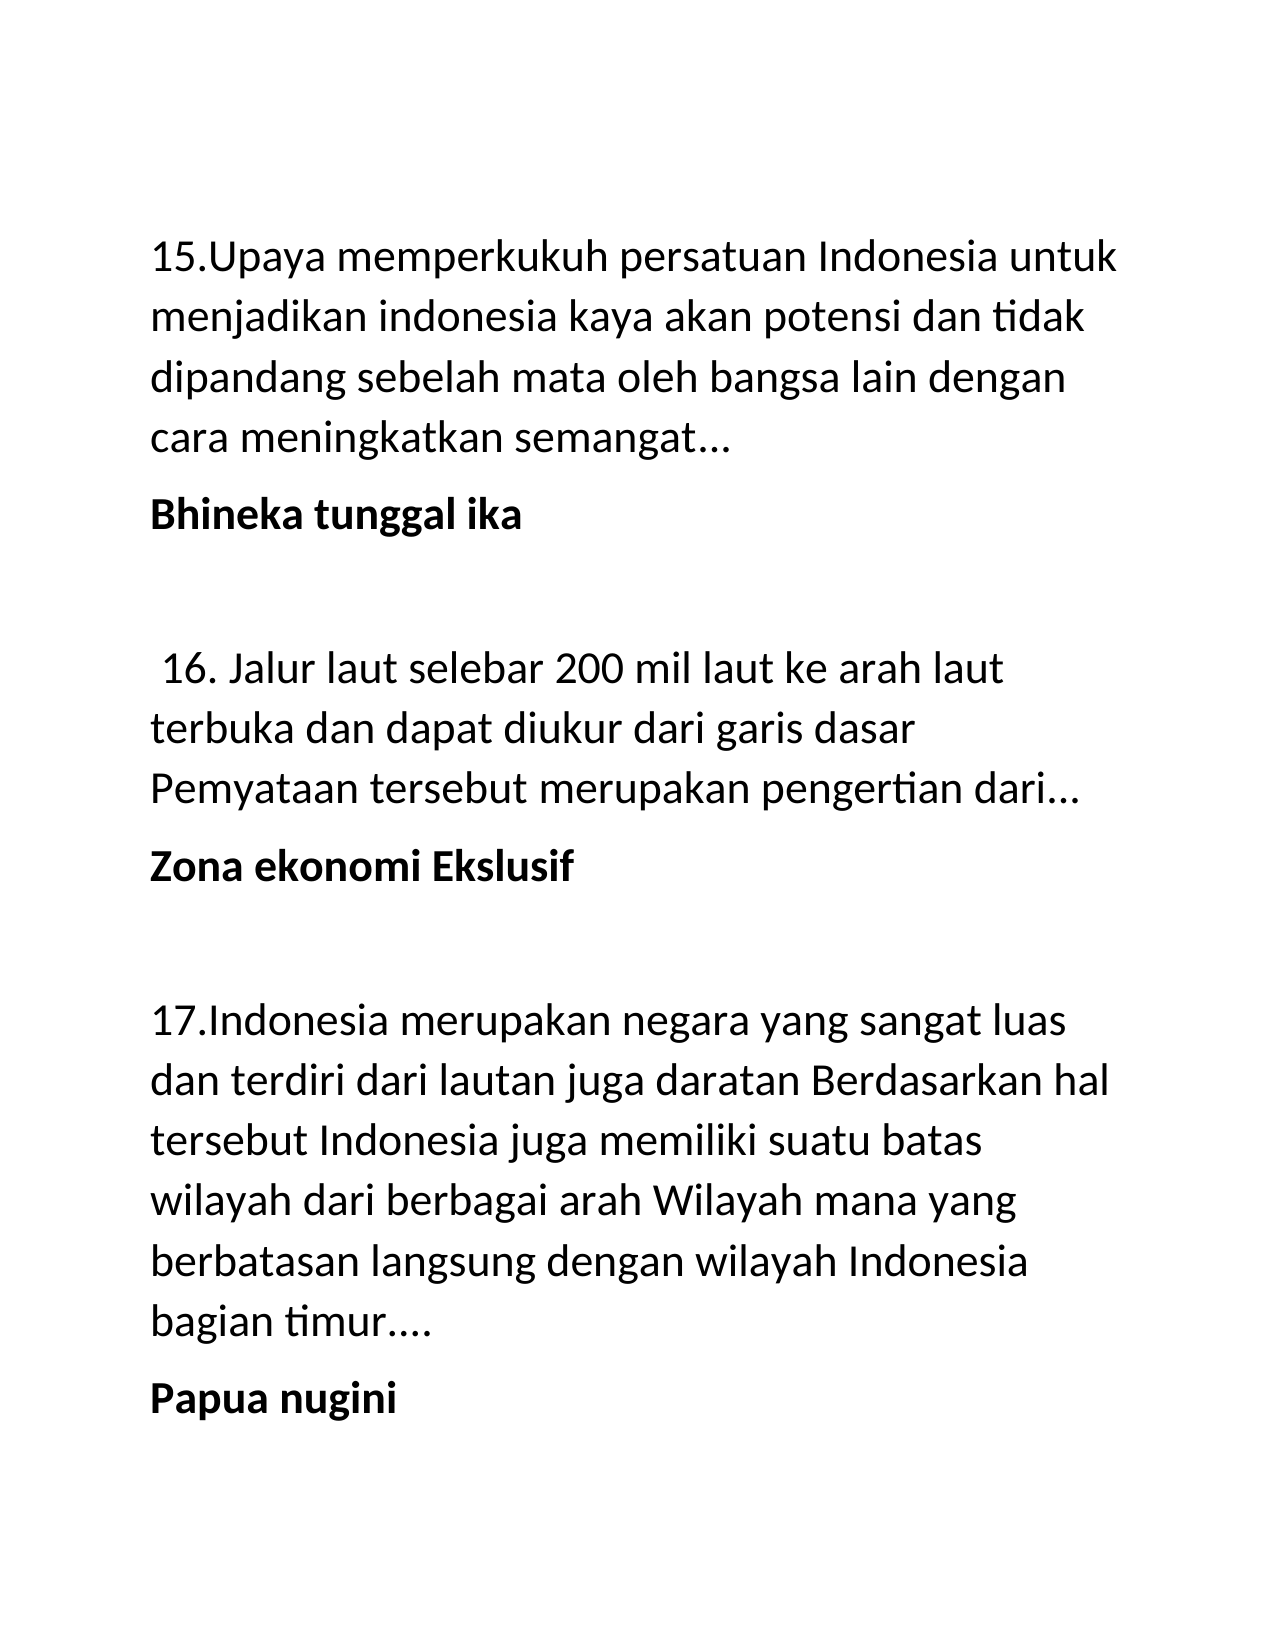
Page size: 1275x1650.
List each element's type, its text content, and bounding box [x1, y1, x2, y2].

text Zona ekonomi Ekslusif [150, 836, 1125, 892]
text 15.Upaya memperkukuh persatuan Indonesia untuk menjadikan indonesia kaya akan potensi dan tidak dipandang sebelah mata oleh bangsa lain dengan cara meningkatkan semangat... [150, 227, 1125, 464]
text 17.Indonesia merupakan negara yang sangat luas dan terdiri dari lautan juga daratan Berdasarkan hal tersebut Indonesia juga memiliki suatu batas wilayah dari berbagai arah Wilayah mana yang berbatasan langsung dengan wilayah Indonesia bagian timur.... [150, 990, 1125, 1348]
text 16. Jalur laut selebar 200 mil laut ke arah laut terbuka dan dapat diukur dari garis dasar Pemyataan tersebut merupakan pengertian dari... [150, 639, 1125, 815]
text Papua nugini [150, 1369, 1125, 1425]
text Bhineka tunggal ika [150, 485, 1125, 541]
